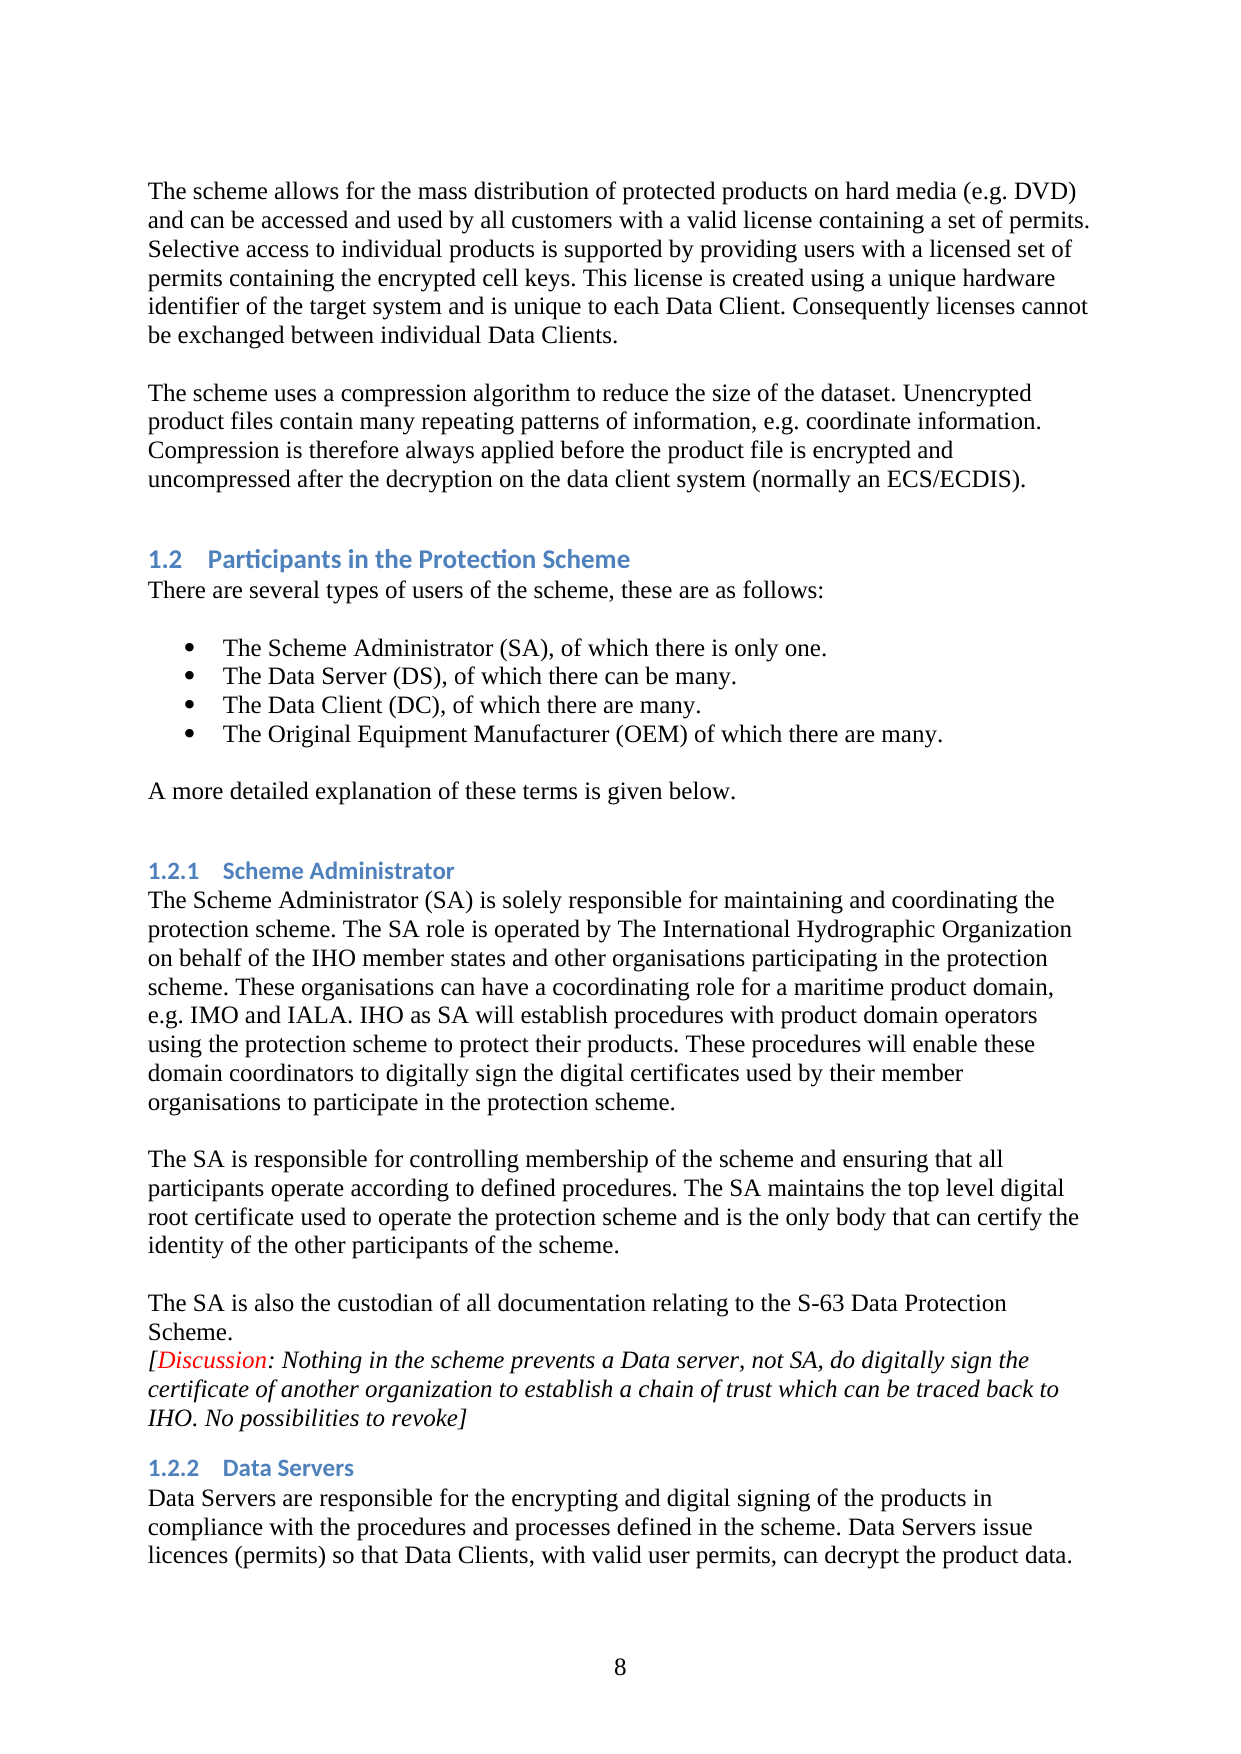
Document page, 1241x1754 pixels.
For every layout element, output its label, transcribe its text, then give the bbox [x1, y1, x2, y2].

list The Data Client (DC), of which there are many. [185, 690, 1093, 719]
text A more detailed explanation of these terms is given below. [148, 776, 1093, 805]
text [Discussion: Nothing in the scheme prevents a Data server, not SA, do digitally sign the certificate of another organization to establish a chain of trust which can be traced back to IHO. No possibilities to revoke] [148, 1345, 1093, 1432]
list The Scheme Administrator (SA), of which there is only one. [185, 633, 1093, 661]
text The scheme uses a compression algorithm to reduce the size of the dataset. Unencrypted product files contain many repeating patterns of information, e.g. coordinate information. Compression is therefore always applied before the product file is encrypted and uncompressed after the decryption on the data client system (normally an ECS/ECDIS). [148, 378, 1093, 493]
text The scheme allows for the mass distribution of protected products on hard media (e.g. DVD) and can be accessed and used by all customers with a valid license containing a set of permits. Selective access to individual products is supported by providing users with a licensed set of permits containing the encrypted cell keys. This license is created using a unique hardware identifier of the target system and is unique to each Data Client. Consequently licenses cannot be exchanged between individual Data Clients. [148, 176, 1093, 349]
list The Data Server (DS), of which there can be many. [185, 661, 1093, 690]
list The Original Equipment Manufacturer (OEM) of which there are many. [185, 719, 1093, 748]
text There are several types of users of the scheme, these are as follows: [148, 575, 1093, 604]
text Data Servers are responsible for the encrypting and digital signing of the products in compliance with the procedures and processes defined in the scheme. Data Servers issue licences (permits) so that Data Clients, with valid user permits, can decrypt the product data. [148, 1483, 1093, 1569]
text The Scheme Administrator (SA) is solely responsible for maintaining and coordinating the protection scheme. The SA role is operated by The International Hydrographic Organization on behalf of the IHO member states and other organisations participating in the protection scheme. These organisations can have a cocordinating role for a maritime product domain, e.g. IMO and IALA. IHO as SA will establish procedures with product domain operators using the protection scheme to protect their products. These procedures will enable these domain coordinators to digitally sign the digital certificates used by their member organisations to participate in the protection scheme. [148, 885, 1093, 1115]
text The SA is also the custodian of all documentation relating to the S-63 Data Protection Scheme. [148, 1288, 1093, 1345]
subtitle Data Servers [148, 1452, 1093, 1483]
subtitle Participants in the Protection Scheme [148, 542, 1093, 575]
subtitle Scheme Administrator [148, 855, 1093, 885]
text The SA is responsible for controlling membership of the scheme and ensuring that all participants operate according to defined procedures. The SA maintains the top level digital root certificate used to operate the protection scheme and is the only body that can certify the identity of the other participants of the scheme. [148, 1144, 1093, 1259]
